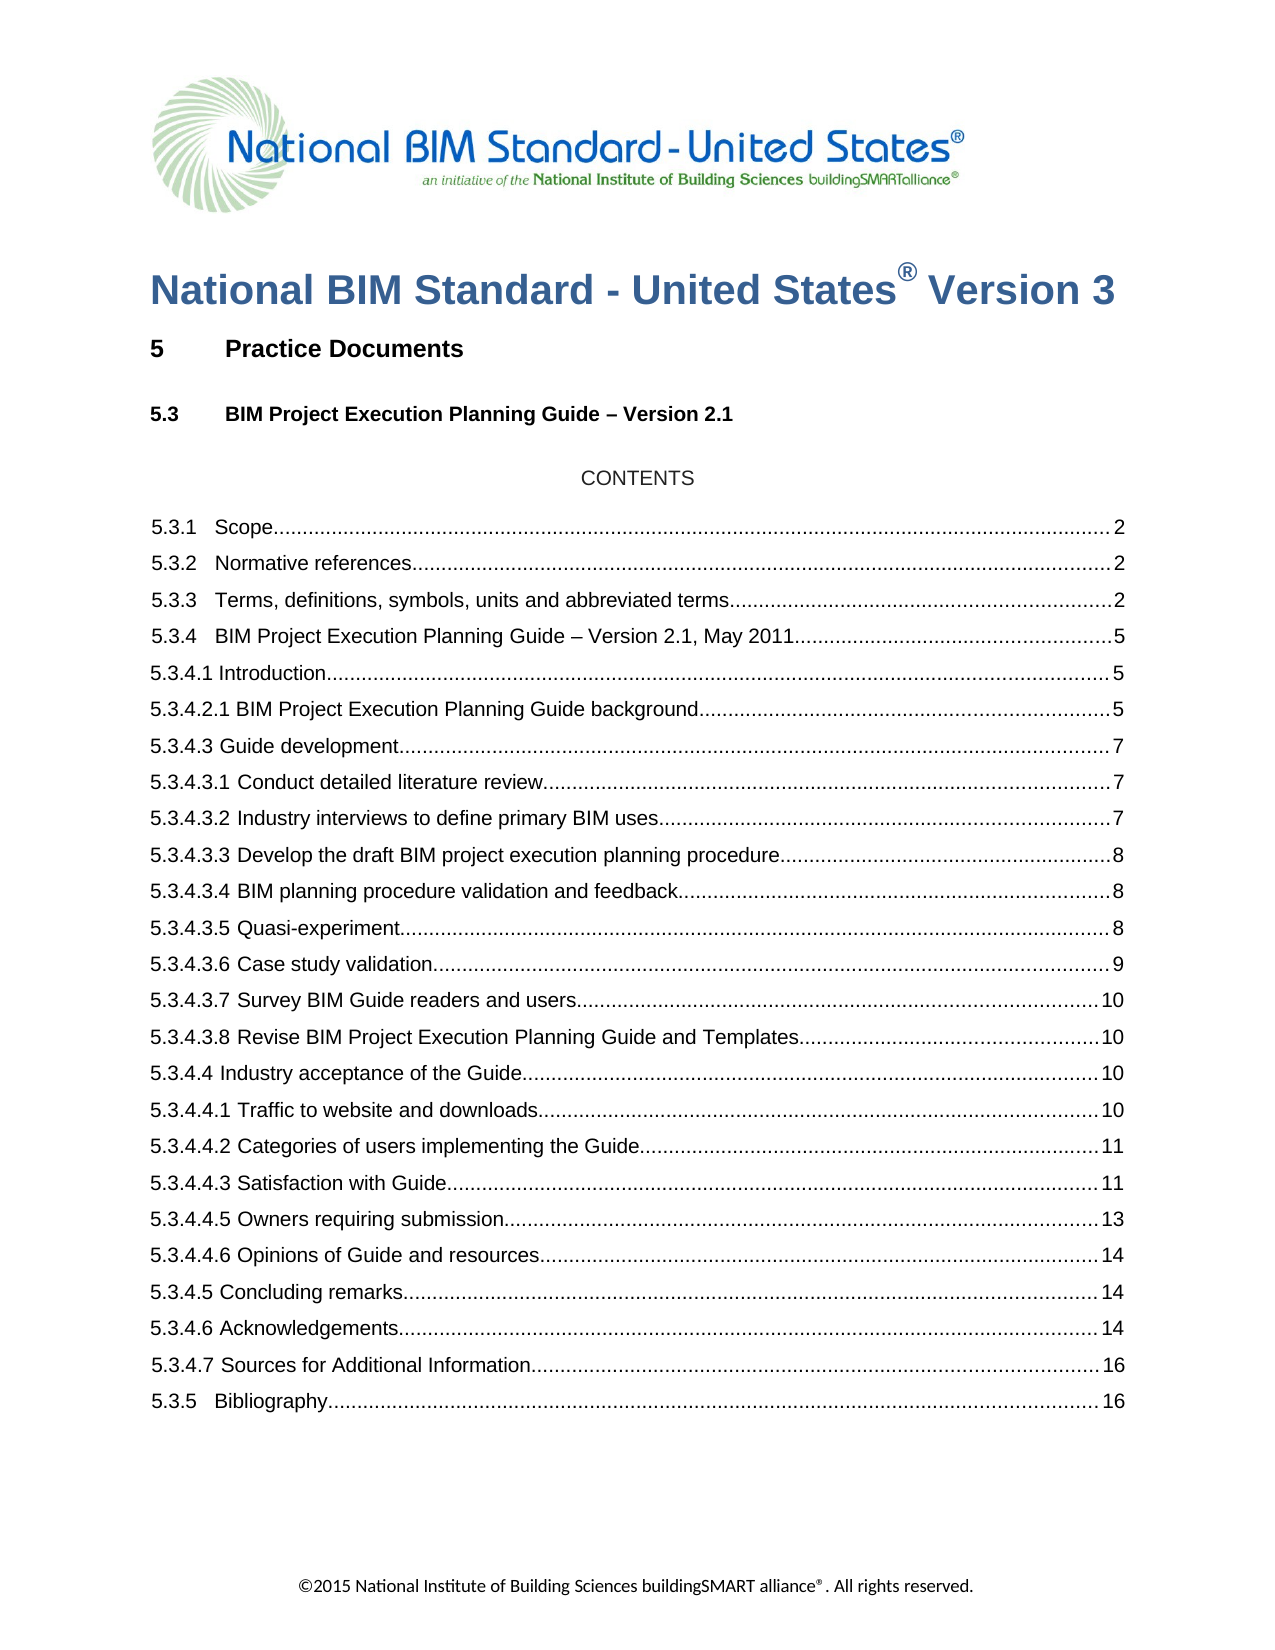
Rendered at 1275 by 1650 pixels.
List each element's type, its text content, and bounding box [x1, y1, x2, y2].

picture [150, 75, 965, 214]
text CONTENTS [139, 466, 1136, 490]
list Practice Documents [150, 334, 1137, 363]
text National BIM Standard - United States® Version 3 [150, 256, 1137, 313]
list BIM Project Execution Planning Guide – Version 2.1 [150, 402, 1137, 426]
